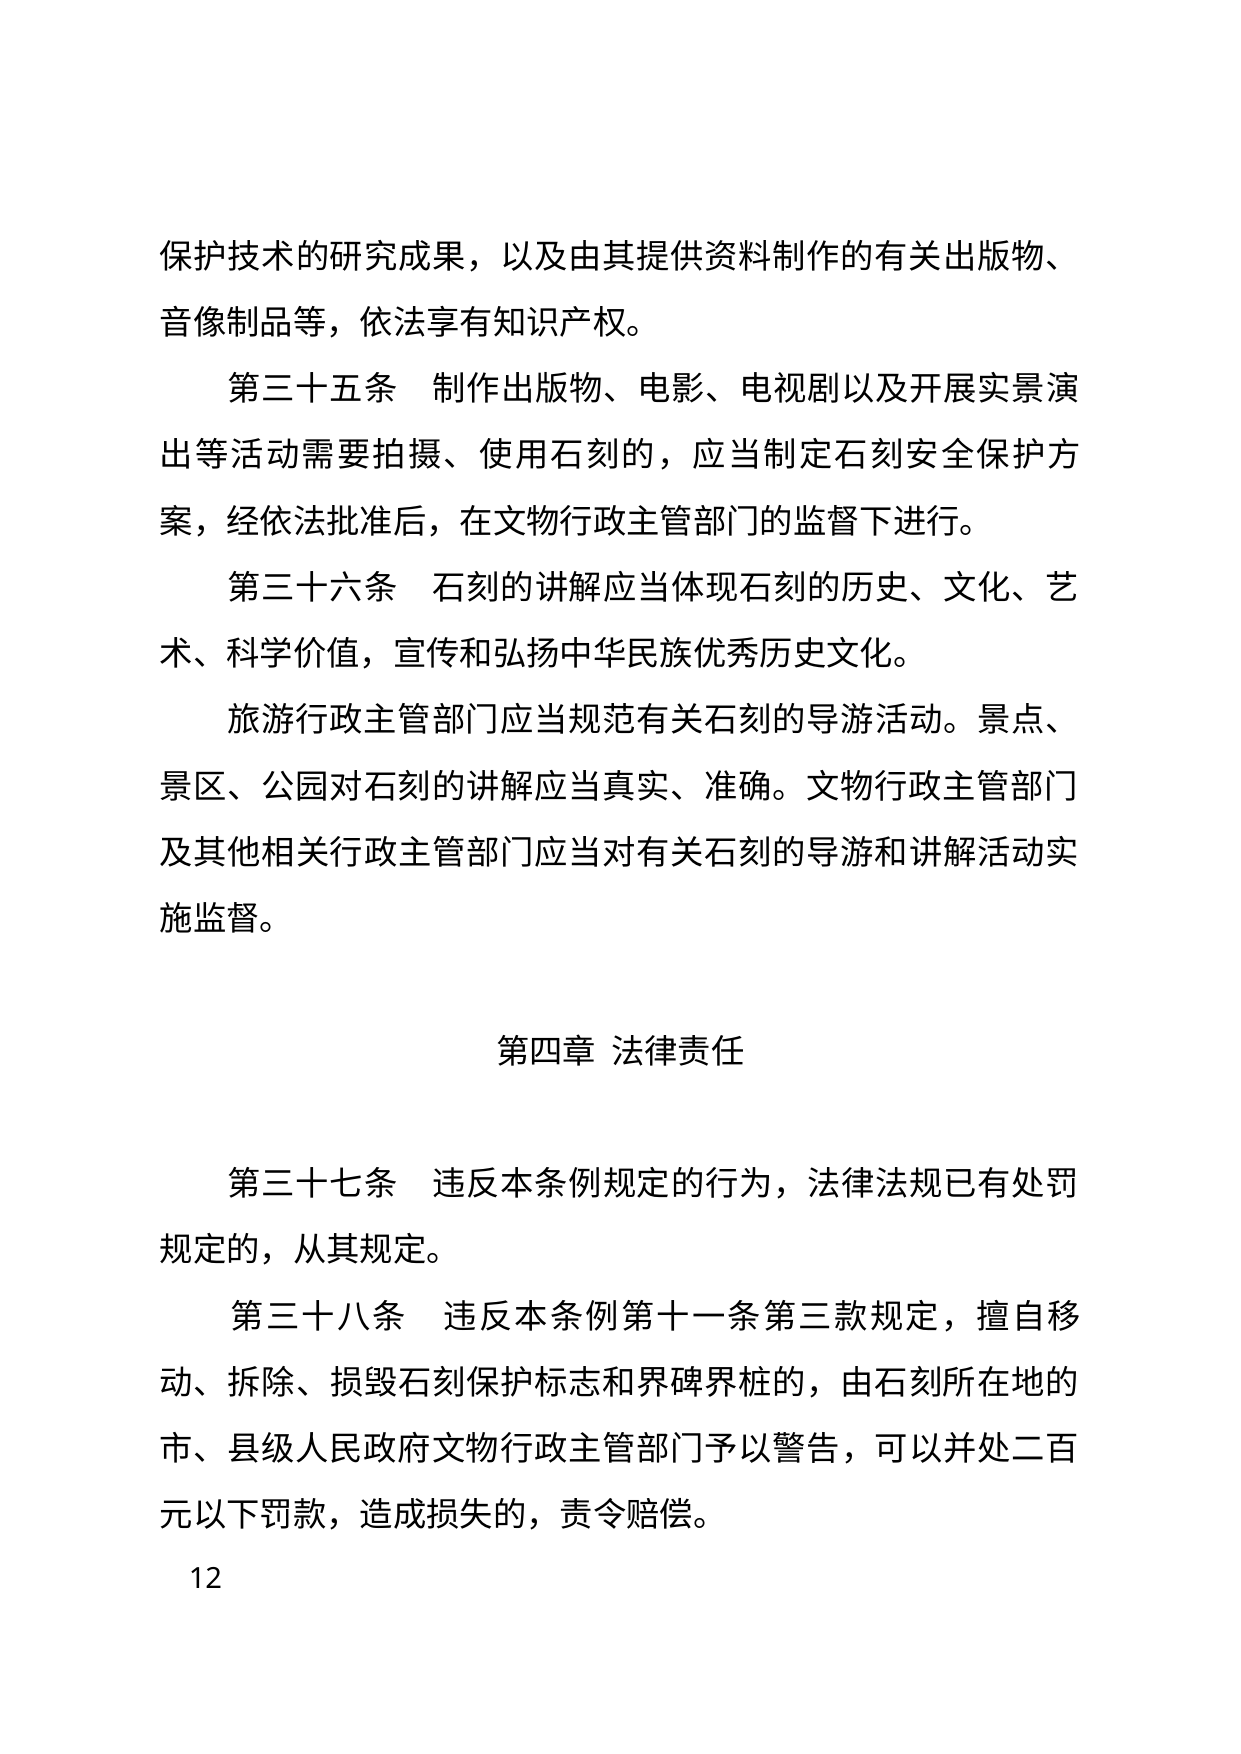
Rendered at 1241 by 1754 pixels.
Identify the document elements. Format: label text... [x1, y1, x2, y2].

text 第三十七条 违反本条例规定的行为，法律法规已有处罚规定的，从其规定。 [159, 1148, 1081, 1280]
text 第三十八条 违反本条例第十一条第三款规定，擅自移动、拆除、损毁石刻保护标志和界碑界桩的，由石刻所在地的市、县级人民政府文物行政主管部门予以警告，可以并处二百元以下罚款，造成损失的，责令赔偿。 [159, 1280, 1081, 1545]
text 旅游行政主管部门应当规范有关石刻的导游活动。景点、景区、公园对石刻的讲解应当真实、准确。文物行政主管部门及其他相关行政主管部门应当对有关石刻的导游和讲解活动实施监督。 [159, 684, 1081, 949]
text 第四章 法律责任 [159, 1015, 1081, 1082]
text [159, 220, 1081, 353]
text 第三十五条 制作出版物、电影、电视剧以及开展实景演出等活动需要拍摄、使用石刻的，应当制定石刻安全保护方案，经依法批准后，在文物行政主管部门的监督下进行。 [159, 353, 1081, 552]
text 第三十六条 石刻的讲解应当体现石刻的历史、文化、艺术、科学价值，宣传和弘扬中华民族优秀历史文化。 [159, 552, 1081, 684]
